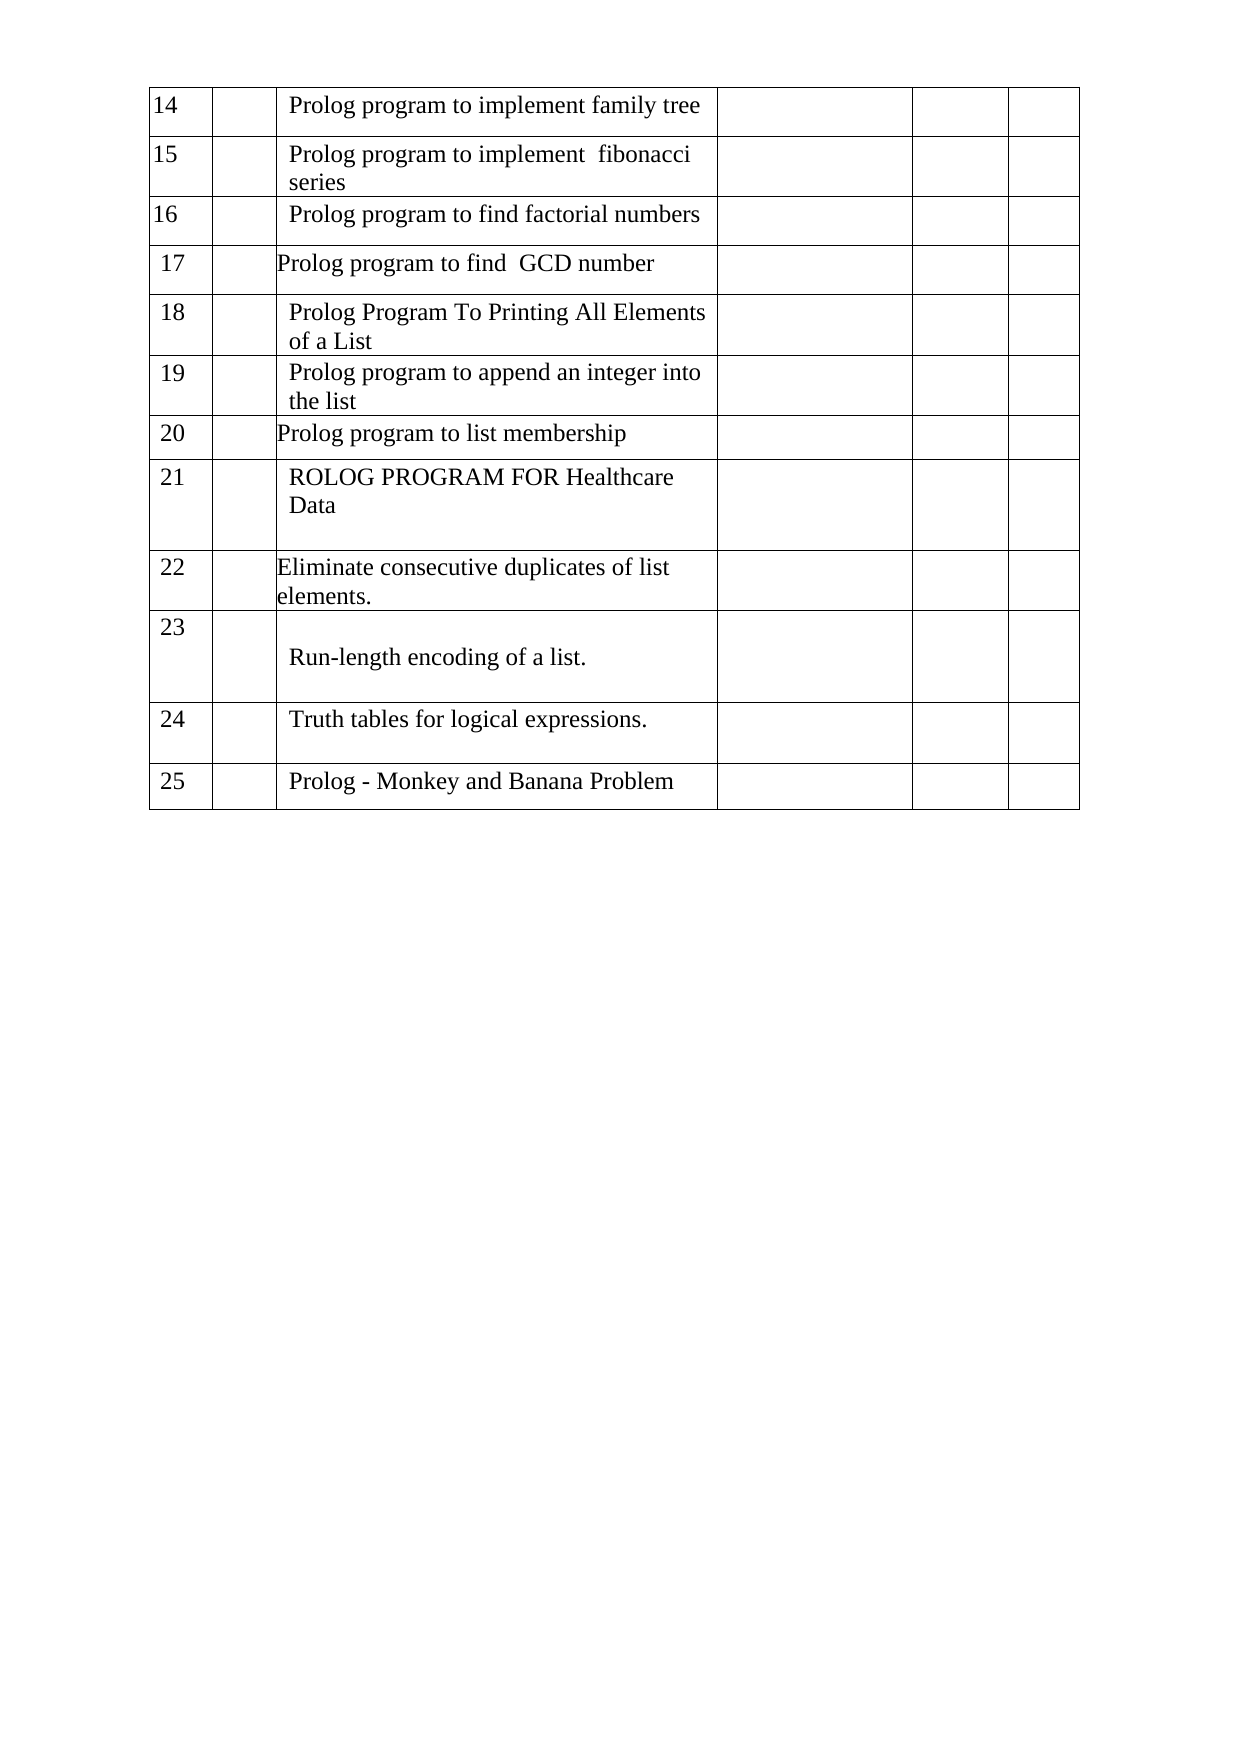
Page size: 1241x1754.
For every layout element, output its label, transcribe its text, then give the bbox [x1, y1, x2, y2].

table_cell [718, 197, 912, 245]
table_cell 22 [150, 551, 212, 609]
table_cell [213, 356, 276, 415]
table_cell Truth tables for logical expressions. [277, 703, 717, 763]
table_cell Eliminate consecutive duplicates of list elements. [277, 551, 717, 609]
table_cell [1009, 551, 1079, 609]
table_cell Prolog program to find GCD number [277, 246, 717, 294]
table_cell 23 [150, 611, 212, 702]
table_header [213, 88, 276, 136]
table_cell [213, 460, 276, 549]
table_cell Prolog program to list membership [277, 416, 717, 459]
table_cell [1009, 137, 1079, 196]
table_cell [913, 611, 1008, 702]
table_header [1009, 88, 1079, 136]
table_cell [913, 137, 1008, 196]
table_header 14 [150, 88, 212, 136]
table_cell [913, 295, 1008, 354]
table_cell [1009, 764, 1079, 809]
table_cell Prolog program to find factorial numbers [277, 197, 717, 245]
table_cell [213, 137, 276, 196]
table_cell [718, 460, 912, 549]
table_cell Run-length encoding of a list. [277, 611, 717, 702]
table_cell 20 [150, 416, 212, 459]
table_cell [718, 764, 912, 809]
table_cell [718, 356, 912, 415]
table_cell [1009, 295, 1079, 354]
table_cell [1009, 197, 1079, 245]
table_cell [718, 416, 912, 459]
table_cell [718, 137, 912, 196]
table_header [913, 88, 1008, 136]
table_cell [213, 246, 276, 294]
table_cell [213, 197, 276, 245]
table_cell 16 [150, 197, 212, 245]
table_cell [718, 703, 912, 763]
table_cell [913, 356, 1008, 415]
table_cell [213, 703, 276, 763]
table_cell [213, 764, 276, 809]
table_cell [1009, 703, 1079, 763]
table_cell [913, 246, 1008, 294]
table_cell 24 [150, 703, 212, 763]
table_cell [913, 764, 1008, 809]
table_cell Prolog Program To Printing All Elements of a List [277, 295, 717, 354]
table_cell [913, 551, 1008, 609]
table_cell Prolog program to append an integer into the list [277, 356, 717, 415]
table_cell [213, 416, 276, 459]
table_cell 17 [150, 246, 212, 294]
table_cell [913, 416, 1008, 459]
table_cell [913, 460, 1008, 549]
table_cell Prolog program to implement fibonacci series [277, 137, 717, 196]
table_cell ROLOG PROGRAM FOR Healthcare Data [277, 460, 717, 549]
table_header [718, 88, 912, 136]
table_cell 18 [150, 295, 212, 354]
table_cell Prolog - Monkey and Banana Problem [277, 764, 717, 809]
table_cell 21 [150, 460, 212, 549]
table_cell [213, 611, 276, 702]
table_cell [1009, 416, 1079, 459]
table_cell 15 [150, 137, 212, 196]
table_cell [718, 295, 912, 354]
table_cell [718, 611, 912, 702]
table_cell 25 [150, 764, 212, 809]
table_cell [1009, 611, 1079, 702]
table_cell [213, 551, 276, 609]
table_cell [213, 295, 276, 354]
table_cell 19 [150, 356, 212, 415]
table_cell [1009, 460, 1079, 549]
table_cell [913, 197, 1008, 245]
table_cell [718, 551, 912, 609]
table_cell [718, 246, 912, 294]
table_cell [913, 703, 1008, 763]
table_header Prolog program to implement family tree [277, 88, 717, 136]
table_cell [1009, 356, 1079, 415]
table_cell [1009, 246, 1079, 294]
